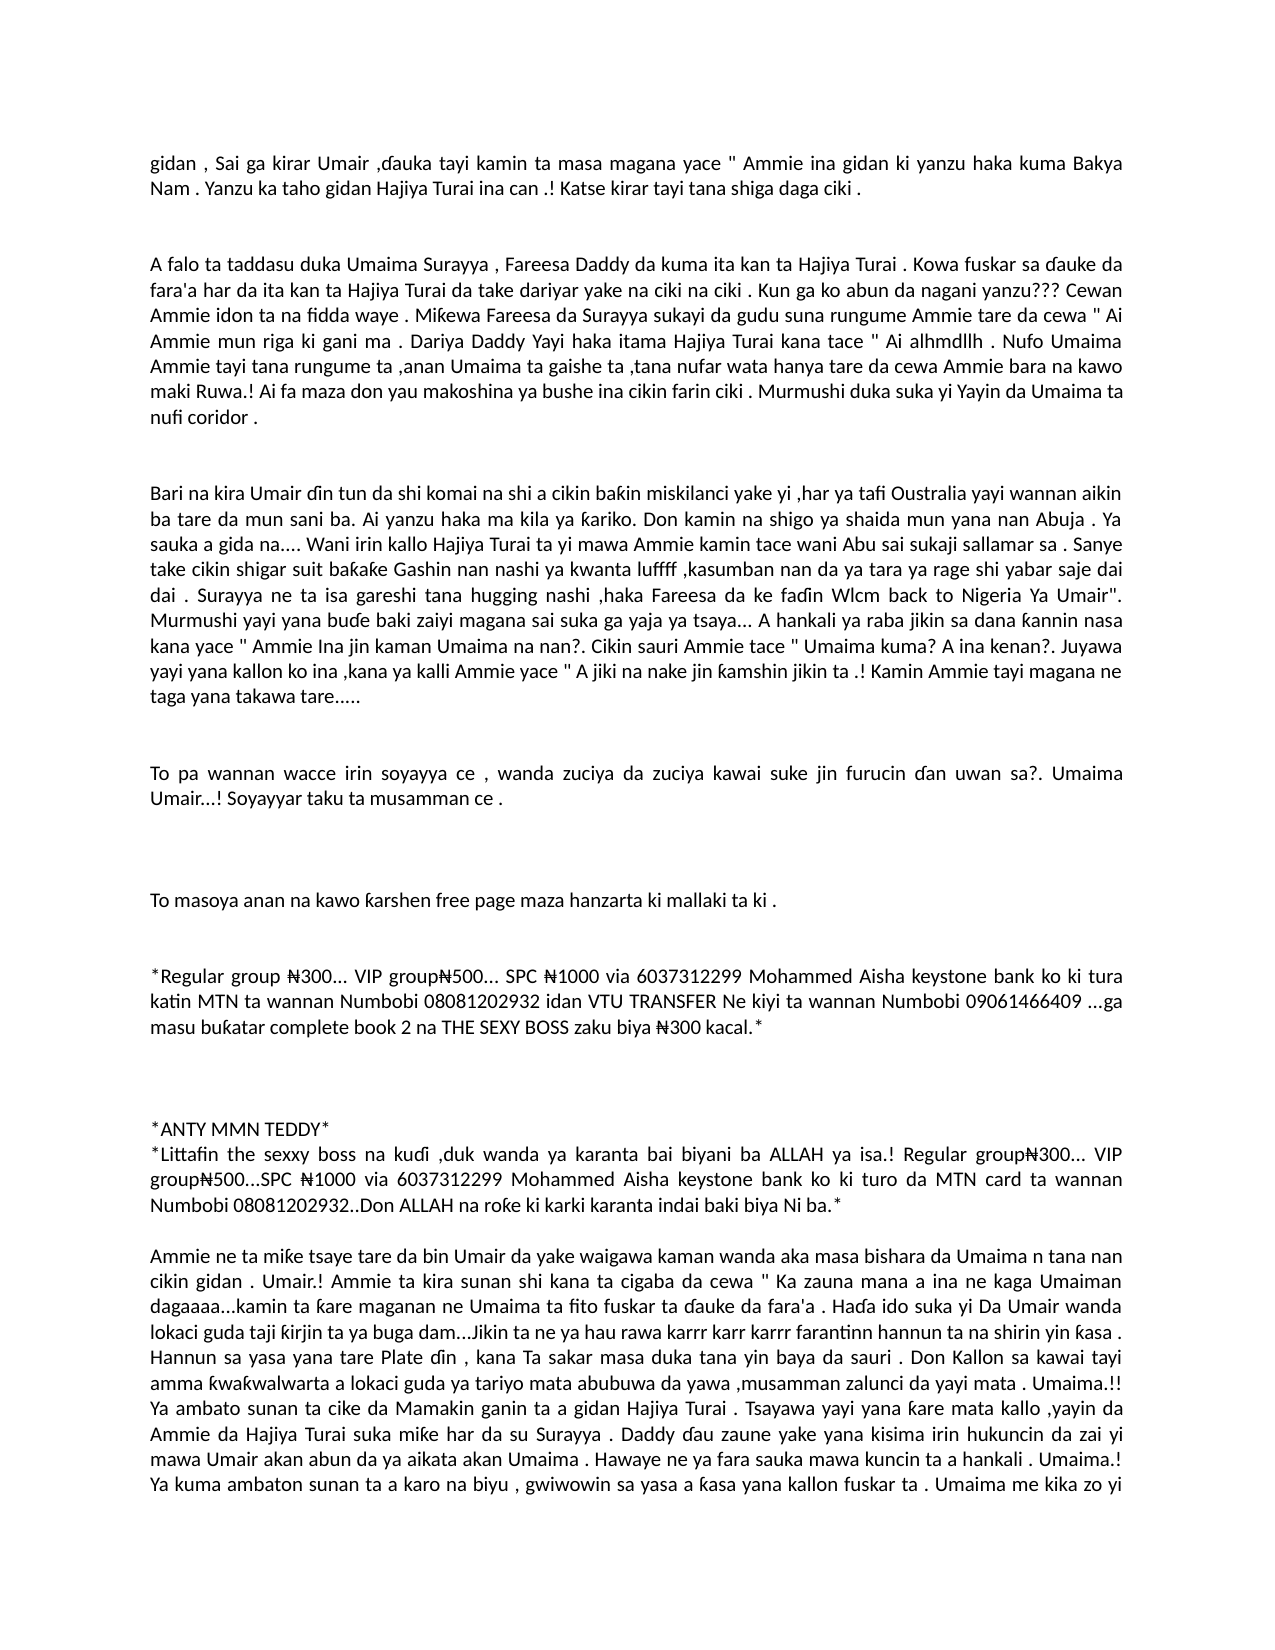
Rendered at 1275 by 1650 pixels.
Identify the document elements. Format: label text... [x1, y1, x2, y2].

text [150, 1243, 1125, 1497]
text Bari na kira Umair ɗin tun da shi komai na shi a cikin baƙin miskilanci yake yi ,har ya tafi Oustralia yayi wannan aikin ba tare da mun sani ba. Ai yanzu haka ma kila ya ƙariko. Don kamin na shigo ya shaida mun yana nan Abuja . Ya sauka a gida na.... Wani irin kallo Hajiya Turai ta yi mawa Ammie kamin tace wani Abu sai sukaji sallamar sa . Sanye take cikin shigar suit baƙaƙe Gashin nan nashi ya kwanta luffff ,kasumban nan da ya tara ya rage shi yabar saje dai dai . Surayya ne ta isa gareshi tana hugging nashi ,haka Fareesa da ke faɗin Wlcm back to Nigeria Ya Umair". Murmushi yayi yana buɗe baki zaiyi magana sai suka ga yaja ya tsaya... A hankali ya raba jikin sa dana ƙannin nasa kana yace " Ammie Ina jin kaman Umaima na nan?. Cikin sauri Ammie tace " Umaima kuma? A ina kenan?. Juyawa yayi yana kallon ko ina ,kana ya kalli Ammie yace " A jiki na nake jin ƙamshin jikin ta .! Kamin Ammie tayi magana ne taga yana takawa tare..... [150, 480, 1125, 709]
text To pa wannan wacce irin soyayya ce , wanda zuciya da zuciya kawai suke jin furucin ɗan uwan sa?. Umaima Umair...! Soyayyar taku ta musamman ce . [150, 760, 1125, 811]
text A falo ta taddasu duka Umaima Surayya , Fareesa Daddy da kuma ita kan ta Hajiya Turai . Kowa fuskar sa ɗauke da fara'a har da ita kan ta Hajiya Turai da take dariyar yake na ciki na ciki . Kun ga ko abun da nagani yanzu??? Cewan Ammie idon ta na fidda waye . Miƙewa Fareesa da Surayya sukayi da gudu suna rungume Ammie tare da cewa " Ai Ammie mun riga ki gani ma . Dariya Daddy Yayi haka itama Hajiya Turai kana tace " Ai alhmdllh . Nufo Umaima Ammie tayi tana rungume ta ,anan Umaima ta gaishe ta ,tana nufar wata hanya tare da cewa Ammie bara na kawo maki Ruwa.! Ai fa maza don yau makoshina ya bushe ina cikin farin ciki . Murmushi duka suka yi Yayin da Umaima ta nufi coridor . [150, 252, 1125, 429]
text *ANTY MMN TEDDY* [150, 1116, 1125, 1141]
text To masoya anan na kawo ƙarshen free page maza hanzarta ki mallaki ta ki . [150, 887, 1125, 912]
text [150, 150, 1125, 201]
text *Regular group ₦300... VIP group₦500... SPC ₦1000 via 6037312299 Mohammed Aisha keystone bank ko ki tura katin MTN ta wannan Numbobi 08081202932 idan VTU TRANSFER Ne kiyi ta wannan Numbobi 09061466409 ...ga masu buƙatar complete book 2 na THE SEXY BOSS zaku biya ₦300 kacal.* [150, 963, 1125, 1039]
text *Littafin the sexxy boss na kuɗi ,duk wanda ya karanta bai biyani ba ALLAH ya isa.! Regular group₦300... VIP group₦500...SPC ₦1000 via 6037312299 Mohammed Aisha keystone bank ko ki turo da MTN card ta wannan Numbobi 08081202932..Don ALLAH na roƙe ki karki karanta indai baki biya Ni ba.* [150, 1141, 1125, 1217]
